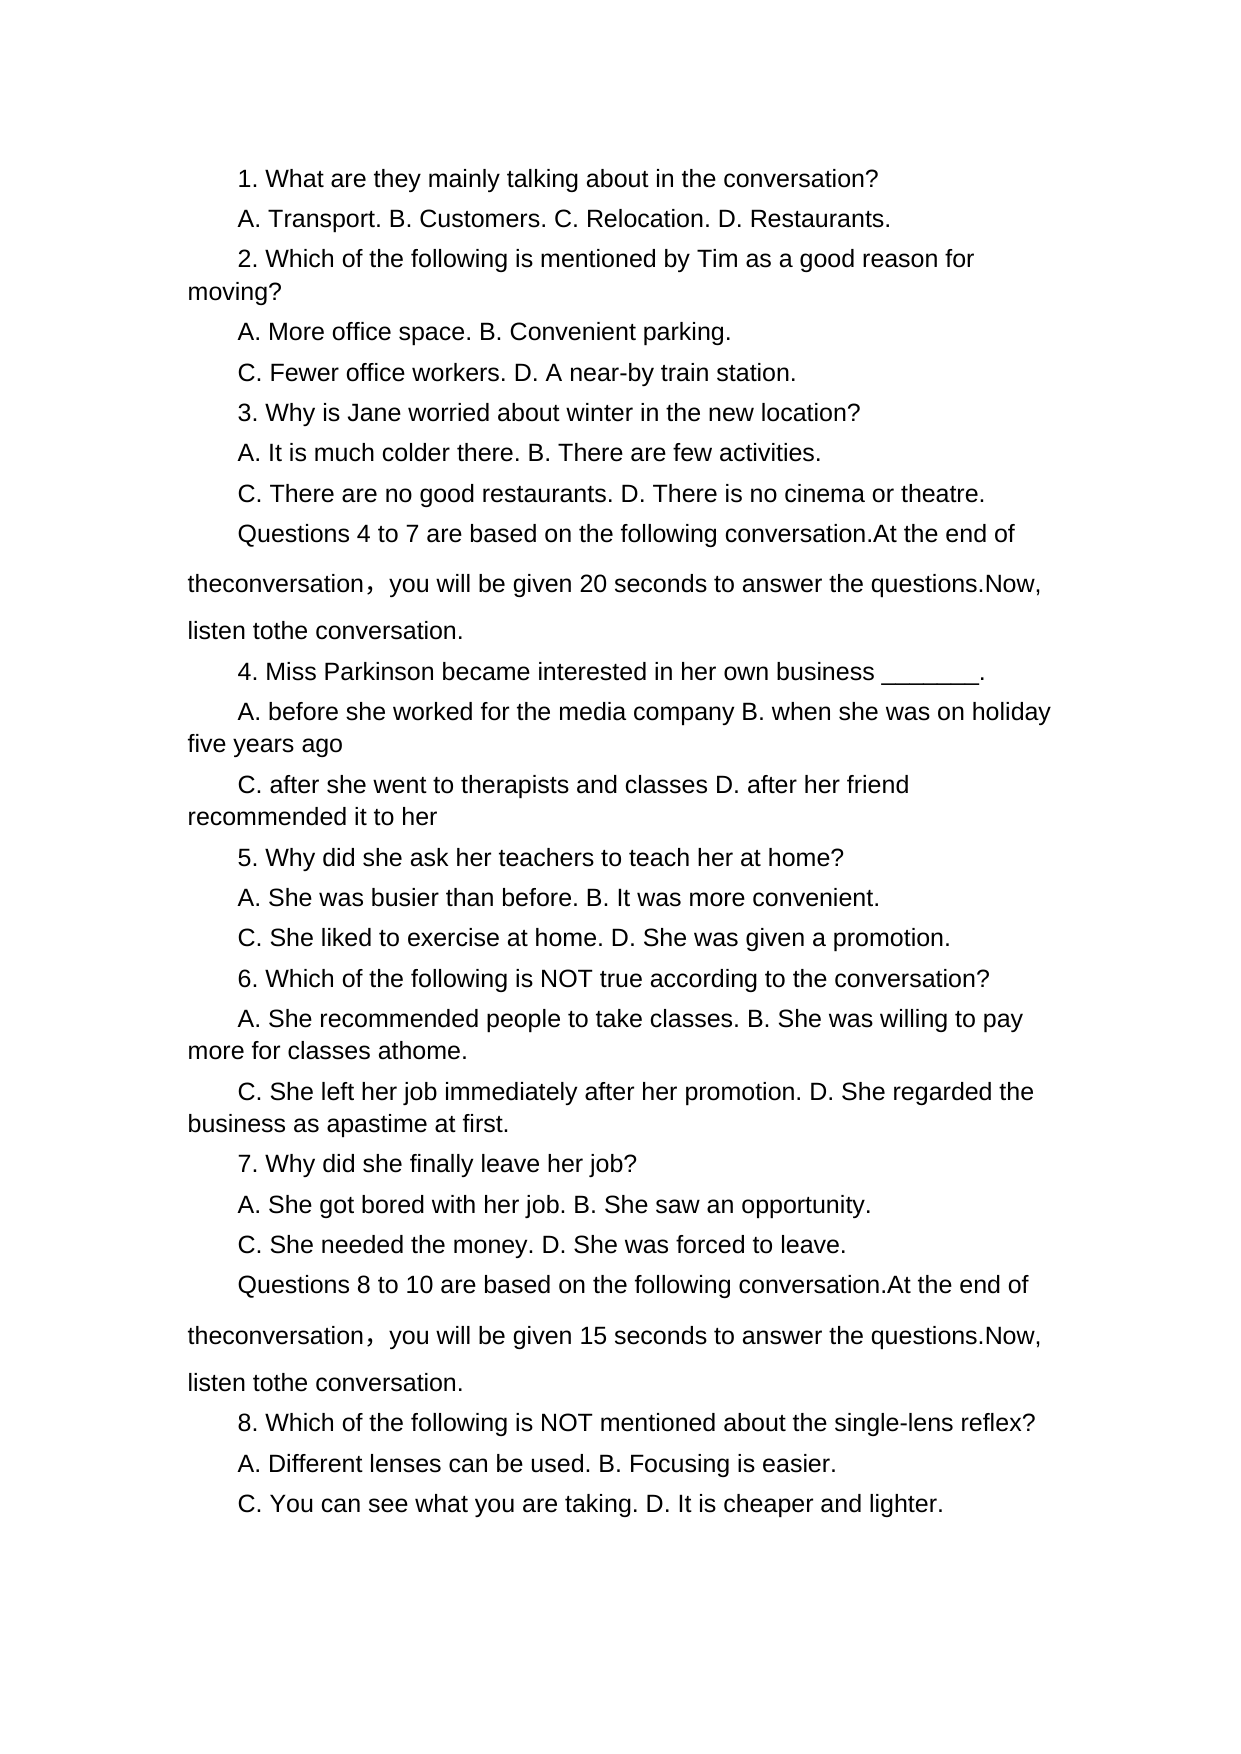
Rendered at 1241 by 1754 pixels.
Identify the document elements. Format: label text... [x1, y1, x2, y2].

text A. Transport. B. Customers. C. Relocation. D. Restaurants. [187, 202, 1053, 235]
text A. before she worked for the media company B. when she was on holiday five years ago [187, 695, 1053, 760]
text A. She got bored with her job. B. She saw an opportunity. [187, 1188, 1053, 1220]
text C. You can see what you are taking. D. It is cheaper and lighter. [187, 1487, 1053, 1519]
text C. There are no good restaurants. D. There is no cinema or theatre. [187, 477, 1053, 509]
text C. She left her job immediately after her promotion. D. She regarded the business as apastime at first. [187, 1075, 1053, 1140]
text 1. What are they mainly talking about in the conversation? [187, 162, 1053, 194]
text 7. Why did she finally leave her job? [187, 1148, 1053, 1180]
text Questions 4 to 7 are based on the following conversation.At the end of theconversation，you will be given 20 seconds to answer the questions.Now, listen tothe conversation. [187, 517, 1053, 647]
text C. after she went to therapists and classes D. after her friend recommended it to her [187, 768, 1053, 833]
text 2. Which of the following is mentioned by Tim as a good reason for moving? [187, 243, 1053, 308]
text A. Different lenses can be used. B. Focusing is easier. [187, 1447, 1053, 1479]
text Questions 8 to 10 are based on the following conversation.At the end of theconversation，you will be given 15 seconds to answer the questions.Now, listen tothe conversation. [187, 1268, 1053, 1398]
text A. She recommended people to take classes. B. She was willing to pay more for classes athome. [187, 1002, 1053, 1067]
text 4. Miss Parkinson became interested in her own business _______. [187, 655, 1053, 687]
text C. She liked to exercise at home. D. She was given a promotion. [187, 921, 1053, 954]
text A. More office space. B. Convenient parking. [187, 315, 1053, 348]
text C. She needed the money. D. She was forced to leave. [187, 1228, 1053, 1261]
text A. It is much colder there. B. There are few activities. [187, 436, 1053, 469]
text A. She was busier than before. B. It was more convenient. [187, 881, 1053, 913]
text 5. Why did she ask her teachers to teach her at home? [187, 841, 1053, 873]
text 6. Which of the following is NOT true according to the conversation? [187, 962, 1053, 994]
text 3. Why is Jane worried about winter in the new location? [187, 396, 1053, 428]
text C. Fewer office workers. D. A near-by train station. [187, 356, 1053, 388]
text 8. Which of the following is NOT mentioned about the single-lens reflex? [187, 1406, 1053, 1439]
